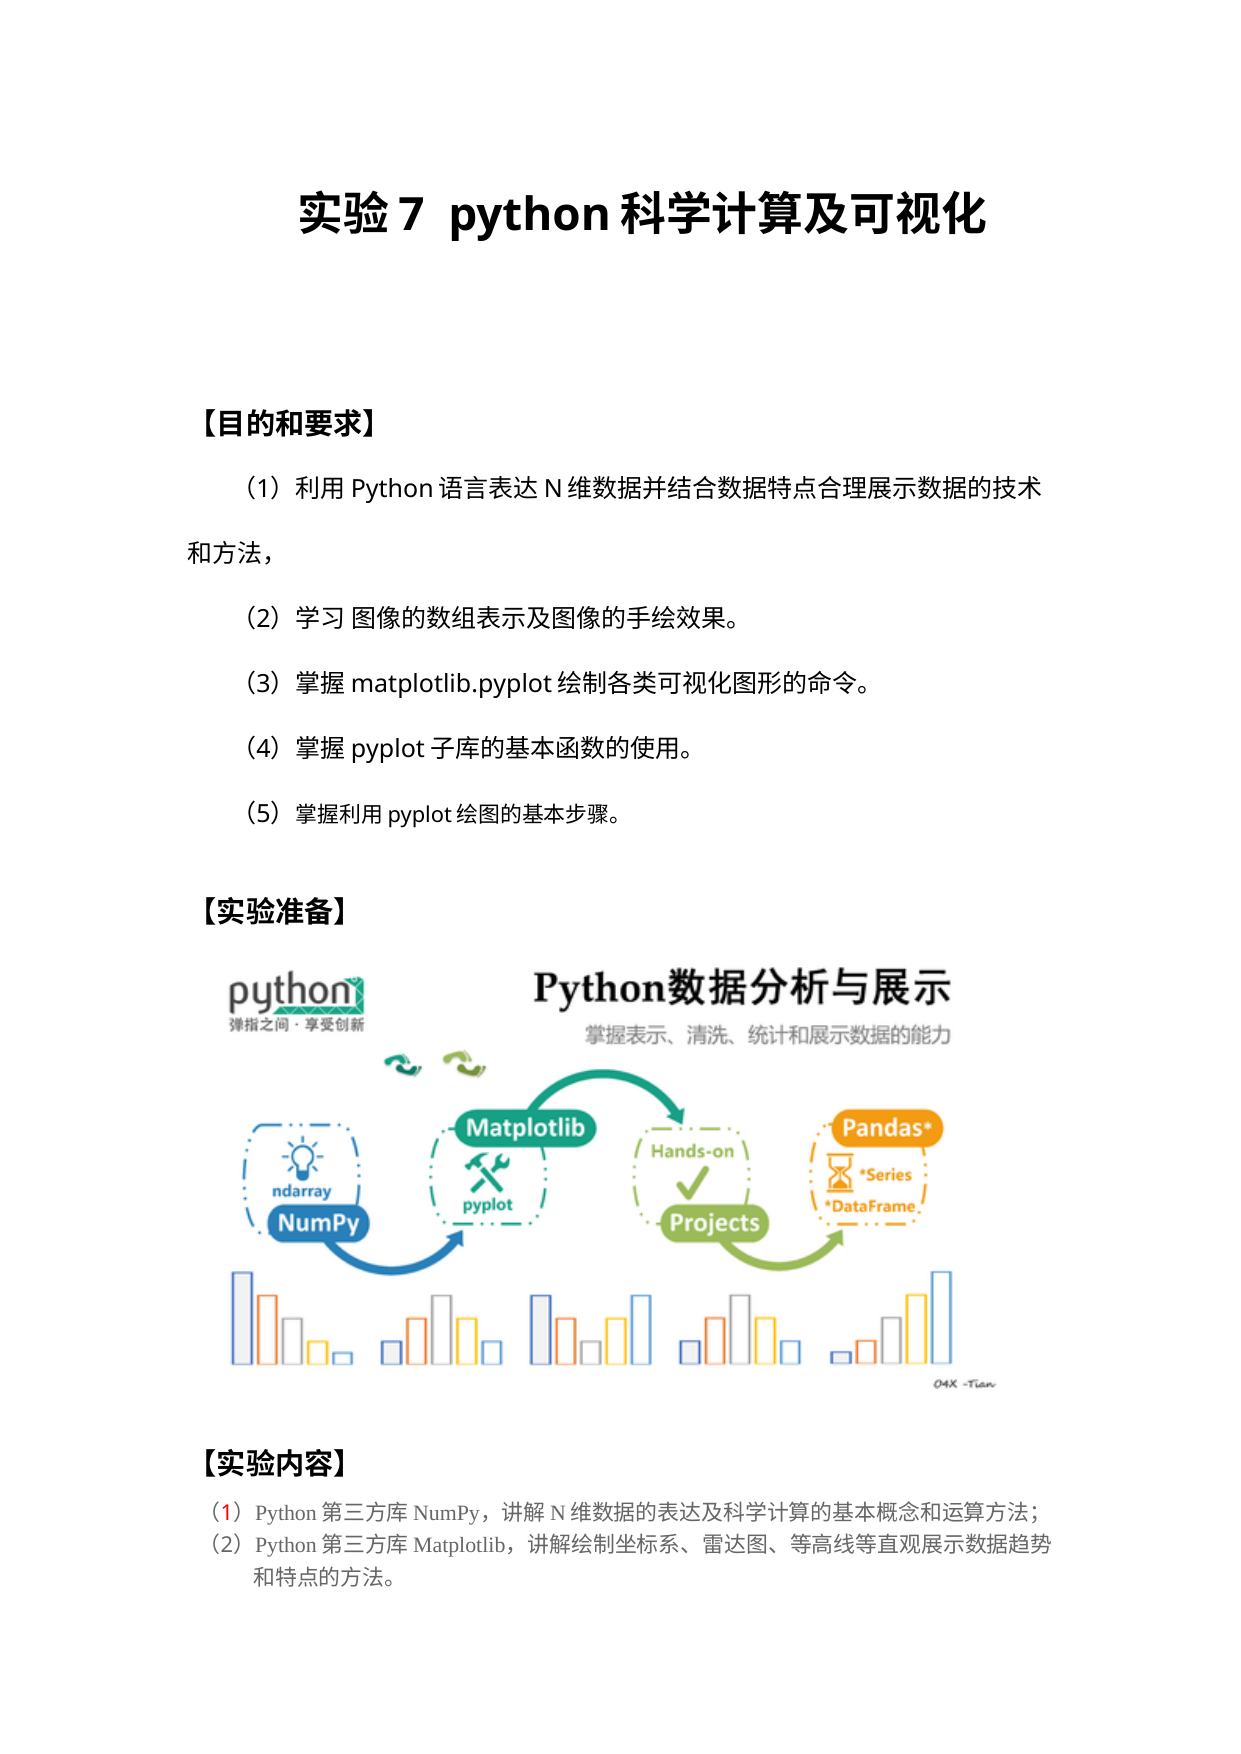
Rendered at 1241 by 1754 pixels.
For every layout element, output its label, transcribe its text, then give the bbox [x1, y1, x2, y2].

picture [187, 942, 1001, 1400]
text 实验7 python科学计算及可视化 [231, 162, 1053, 259]
text （2）学习 图像的数组表示及图像的手绘效果。 [187, 584, 1053, 649]
text （3）掌握matplotlib.pyplot绘制各类可视化图形的命令。 [187, 649, 1053, 714]
text （5）掌握利用pyplot绘图的基本步骤。 [231, 779, 1053, 844]
text （2）Python第三方库Matplotlib，讲解绘制坐标系、雷达图、等高线等直观展示数据趋势和特点的方法。 [198, 1527, 1053, 1592]
text （1）利用Python语言表达N维数据并结合数据特点合理展示数据的技术和方法， [187, 454, 1053, 584]
text 【实验准备】 [187, 877, 1053, 942]
text （1）Python第三方库NumPy，讲解N维数据的表达及科学计算的基本概念和运算方法； [187, 1494, 1053, 1527]
text 【目的和要求】 [187, 389, 1053, 454]
text （4）掌握pyplot子库的基本函数的使用。 [187, 714, 1053, 779]
text 【实验内容】 [187, 1429, 1053, 1494]
